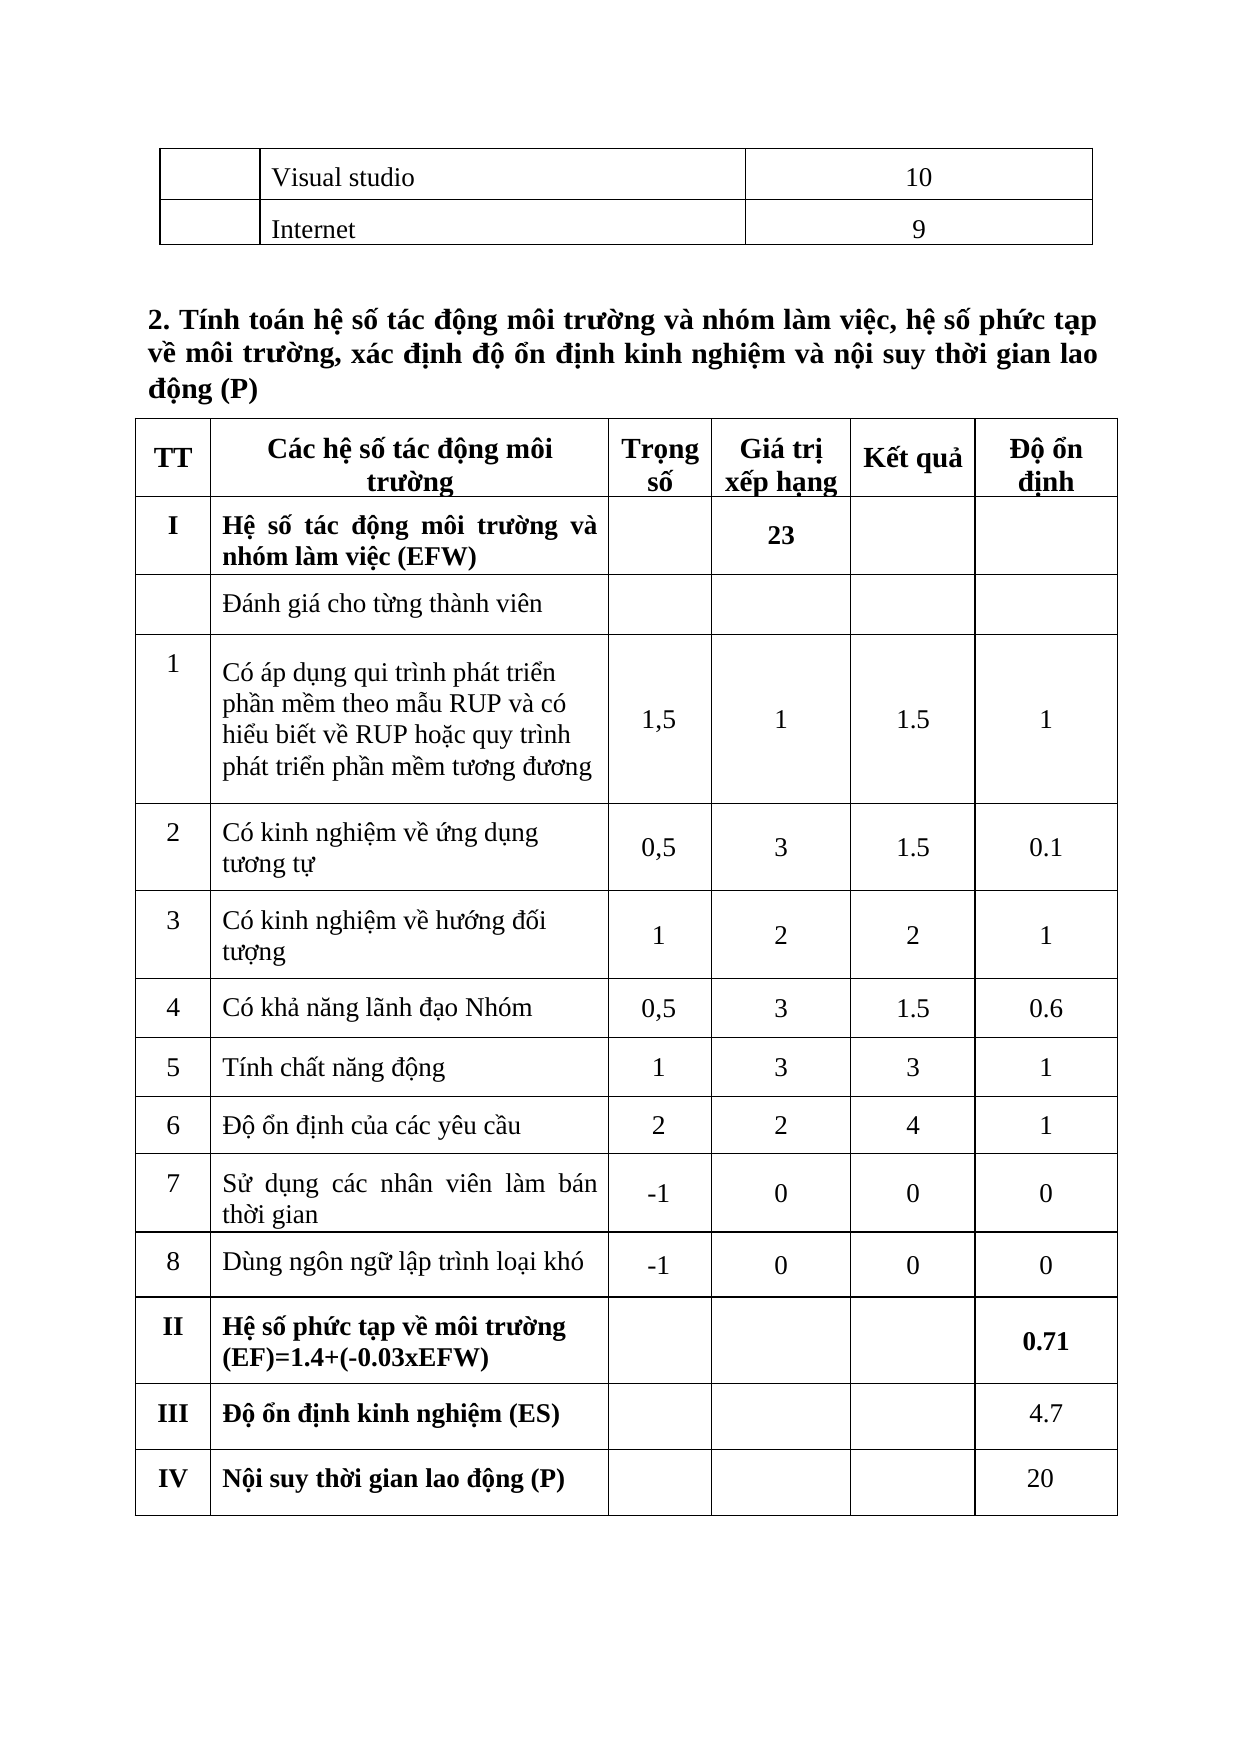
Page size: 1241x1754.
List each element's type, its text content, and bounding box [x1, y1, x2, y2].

table_cell [609, 575, 711, 633]
table_cell 2 [712, 1097, 850, 1153]
table_cell 8 [136, 1233, 210, 1296]
table_cell 3 [712, 1038, 850, 1096]
table_cell 0 [712, 1233, 850, 1296]
table_cell 3 [712, 804, 850, 890]
table_cell [161, 149, 259, 199]
table_cell 0,5 [609, 979, 711, 1037]
table_cell Sử dụng các nhân viên làm bán thời gian [211, 1154, 608, 1231]
table_cell Dùng ngôn ngữ lập trình loại khó [211, 1233, 608, 1296]
table_cell 0 [851, 1233, 974, 1296]
table_cell [851, 1450, 974, 1515]
table_header TT [136, 419, 210, 496]
table_cell 0,5 [609, 804, 711, 890]
table_cell 3 [136, 891, 210, 978]
table_cell IV [136, 1450, 210, 1515]
table_cell -1 [609, 1154, 711, 1231]
table_cell 0 [712, 1154, 850, 1231]
table_cell 20 [976, 1450, 1117, 1515]
table_cell [976, 497, 1117, 574]
table_header Kết quả [851, 419, 974, 496]
table_header Các hệ số tác động môi trường [211, 419, 608, 496]
table_cell 2 [712, 891, 850, 978]
table_cell 2 [609, 1097, 711, 1153]
table_cell 1.5 [851, 804, 974, 890]
table_cell -1 [609, 1233, 711, 1296]
table_header Trọng số [609, 419, 711, 496]
table_cell Đánh giá cho từng thành viên [211, 575, 608, 633]
table_cell 4 [136, 979, 210, 1037]
table_cell 2 [136, 804, 210, 890]
table_cell Có kinh nghiệm về hướng đối tượng [211, 891, 608, 978]
table_cell Có kinh nghiệm về ứng dụng tương tự [211, 804, 608, 890]
table_cell 1 [712, 635, 850, 803]
table_cell Tính chất năng động [211, 1038, 608, 1096]
table_cell 1,5 [609, 635, 711, 803]
table_cell 1.5 [851, 635, 974, 803]
table_header Giá trị xếp hạng [712, 419, 850, 496]
table_cell Internet [261, 200, 745, 243]
table_cell [609, 1384, 711, 1449]
table_cell 0.6 [976, 979, 1117, 1037]
table_cell Có áp dụng qui trình phát triển phần mềm theo mẫu RUP và có hiểu biết về RUP hoặc quy trình phát triển phần mềm tương đương [211, 635, 608, 803]
table_cell 1 [976, 1097, 1117, 1153]
table_cell [609, 497, 711, 574]
table_cell [851, 575, 974, 633]
table_cell [712, 575, 850, 633]
table_cell Độ ổn định của các yêu cầu [211, 1097, 608, 1153]
table_cell III [136, 1384, 210, 1449]
table_cell 23 [712, 497, 850, 574]
table_header Độ ổn định kinh nghiệm [976, 419, 1117, 496]
table_cell 0 [976, 1233, 1117, 1296]
table_cell II [136, 1298, 210, 1383]
table_cell 1 [976, 635, 1117, 803]
table_cell Có khả năng lãnh đạo Nhóm [211, 979, 608, 1037]
table_cell 1.5 [851, 979, 974, 1037]
table_cell 4.7 [976, 1384, 1117, 1449]
table_cell 3 [712, 979, 850, 1037]
table_cell [712, 1384, 850, 1449]
table_cell [712, 1298, 850, 1383]
table_cell 5 [136, 1038, 210, 1096]
table_cell [851, 497, 974, 574]
table_cell [609, 1450, 711, 1515]
table_cell 1 [609, 1038, 711, 1096]
table_cell 4 [851, 1097, 974, 1153]
table_cell 2 [851, 891, 974, 978]
table_cell [161, 200, 259, 243]
table_cell [136, 575, 210, 633]
table_cell 3 [851, 1038, 974, 1096]
table_cell [851, 1298, 974, 1383]
table_cell I [136, 497, 210, 574]
table_cell 0 [851, 1154, 974, 1231]
table_cell 1 [976, 891, 1117, 978]
table_cell 1 [976, 1038, 1117, 1096]
table_cell 9 [746, 200, 1092, 243]
table_cell 10 [746, 149, 1092, 199]
table_cell 1 [136, 635, 210, 803]
table_cell 0 [976, 1154, 1117, 1231]
table_cell [712, 1450, 850, 1515]
table_cell [976, 575, 1117, 633]
table_cell 7 [136, 1154, 210, 1231]
table_cell Hệ số phức tạp về môi trường (EF)=1.4+(-0.03xEFW) [211, 1298, 608, 1383]
table_cell 6 [136, 1097, 210, 1153]
table_cell Visual studio [261, 149, 745, 199]
table_cell Độ ổn định kinh nghiệm (ES) [211, 1384, 608, 1449]
table_cell Nội suy thời gian lao động (P) [211, 1450, 608, 1515]
table_cell 0.71 [976, 1298, 1117, 1383]
table_cell 1 [609, 891, 711, 978]
subtitle 2. Tính toán hệ số tác động môi trường và nhóm làm việc, hệ số phức tạp về môi trường, xác định độ ổn định kinh nghiệm và nội suy thời gian lao động (P) [148, 302, 1098, 405]
table_cell [851, 1384, 974, 1449]
table_cell [609, 1298, 711, 1383]
table_cell 0.1 [976, 804, 1117, 890]
table_cell Hệ số tác động môi trường và nhóm làm việc (EFW) [211, 497, 608, 574]
